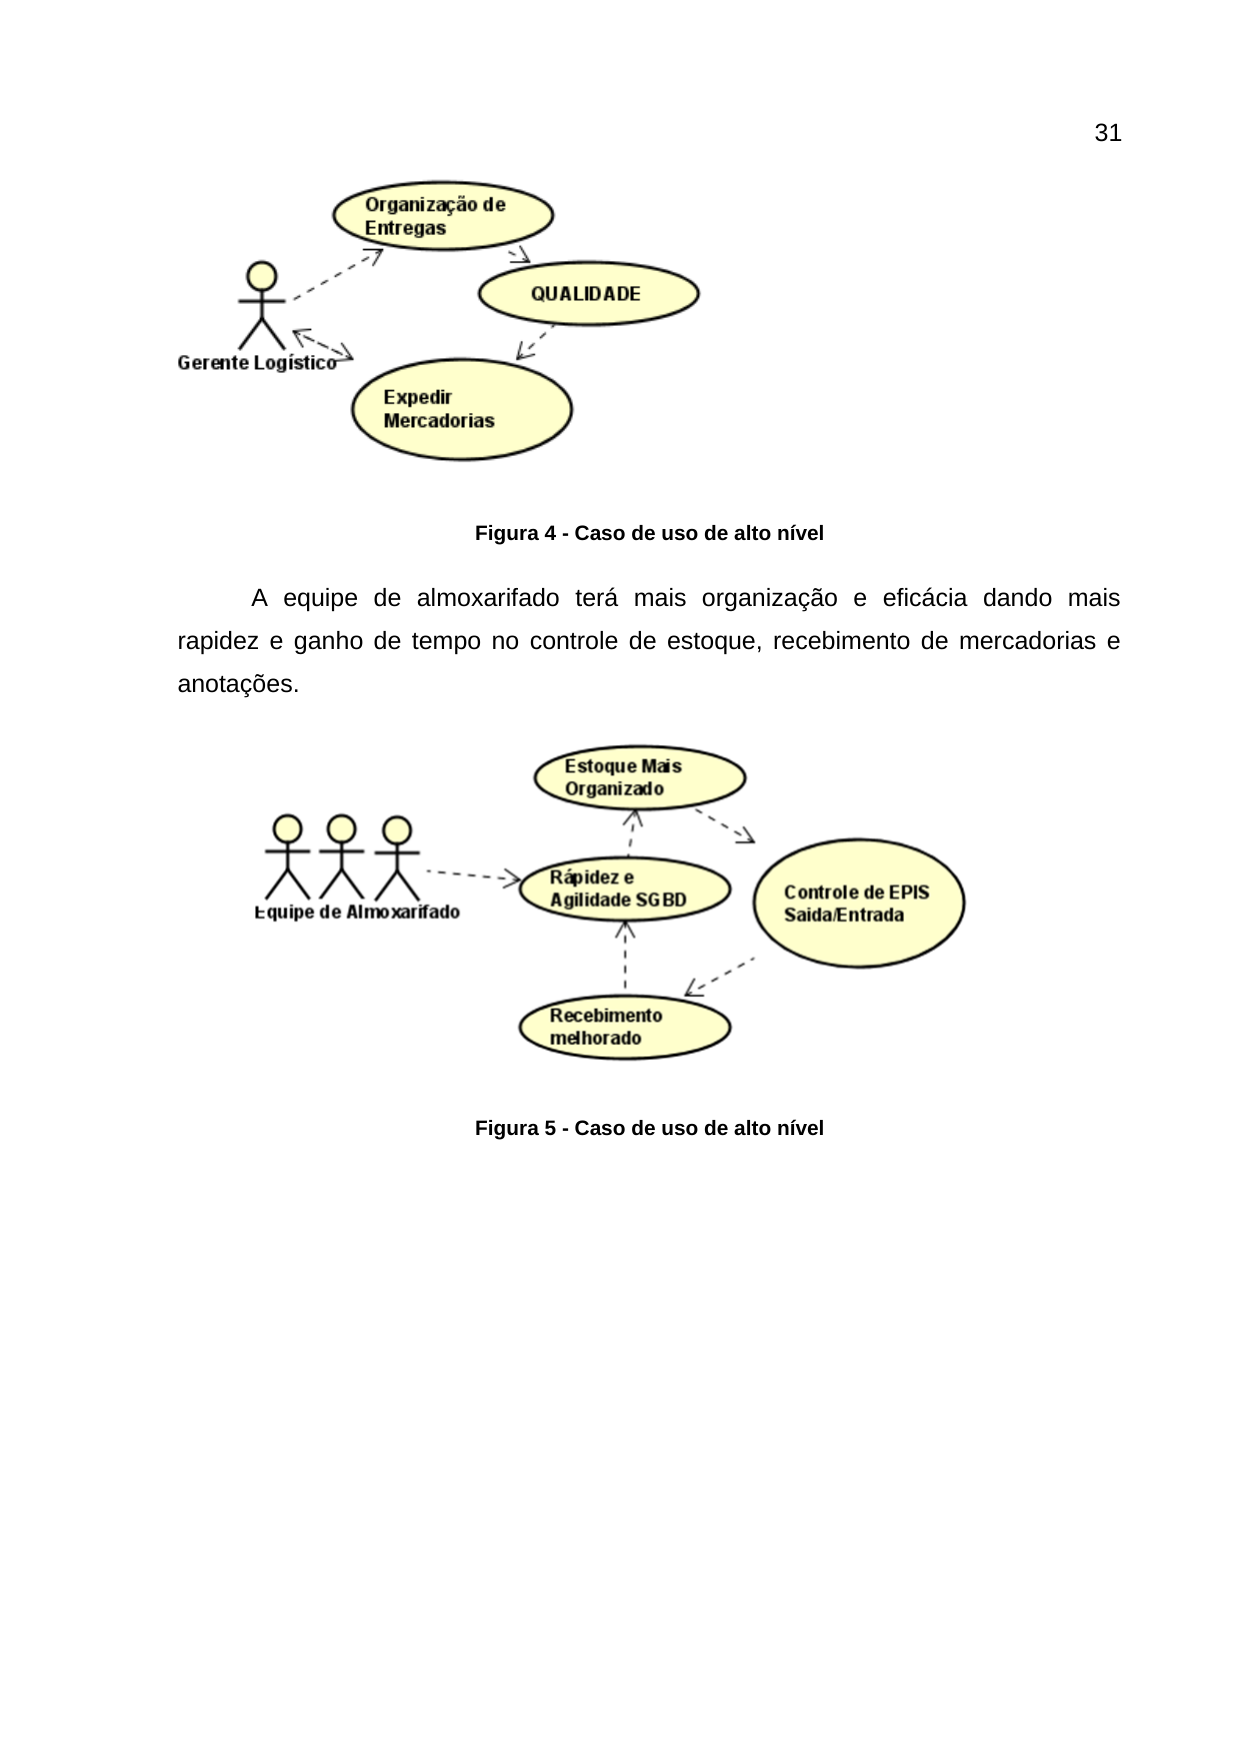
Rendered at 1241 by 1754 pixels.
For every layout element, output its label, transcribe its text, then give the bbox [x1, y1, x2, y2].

text Figura 5 - Caso de uso de alto nível [177, 1116, 1122, 1140]
text A equipe de almoxarifado terá mais organização e eficácia dando mais rapidez e ganho de tempo no controle de estoque, recebimento de mercadorias e anotações. [177, 583, 1122, 698]
picture [177, 177, 709, 470]
text Figura 4 - Caso de uso de alto nível [177, 521, 1122, 545]
picture [251, 712, 968, 1064]
